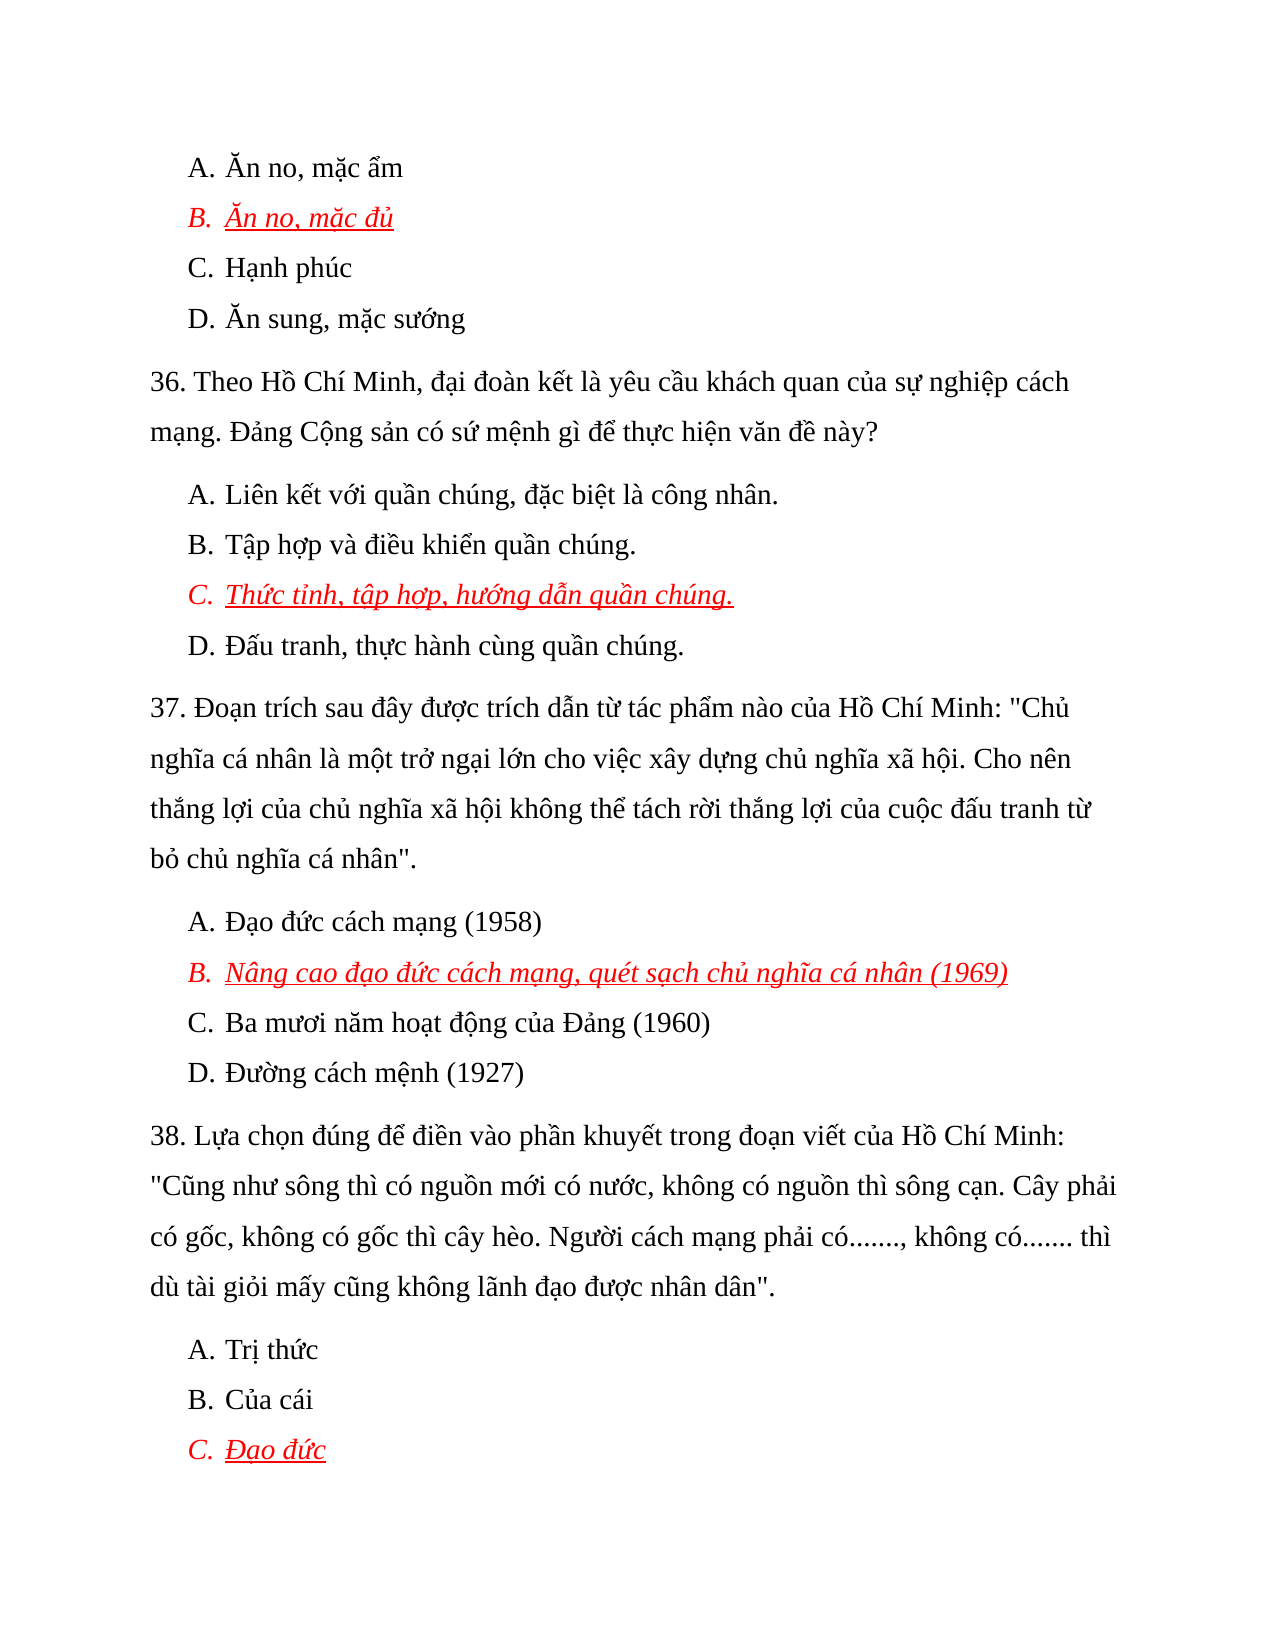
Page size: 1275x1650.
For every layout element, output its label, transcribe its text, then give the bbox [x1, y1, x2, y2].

list Liên kết với quần chúng, đặc biệt là công nhân. [187, 477, 1125, 510]
list Của cái [187, 1382, 1125, 1416]
text 36. Theo Hồ Chí Minh, đại đoàn kết là yêu cầu khách quan của sự nghiệp cách mạng. Đảng Cộng sản có sứ mệnh gì để thực hiện văn đề này? [150, 364, 1125, 448]
text 37. Đoạn trích sau đây được trích dẫn từ tác phẩm nào của Hồ Chí Minh: "Chủ nghĩa cá nhân là một trở ngại lớn cho việc xây dựng chủ nghĩa xã hội. Cho nên thắng lợi của chủ nghĩa xã hội không thể tách rời thắng lợi của cuộc đấu tranh từ bỏ chủ nghĩa cá nhân". [150, 691, 1125, 875]
list Ăn no, mặc ẩm [187, 150, 1125, 183]
list Ba mươi năm hoạt động của Đảng (1960) [187, 1005, 1125, 1038]
list Nâng cao đạo đức cách mạng, quét sạch chủ nghĩa cá nhân (1969) [187, 955, 1125, 988]
list Trị thức [187, 1332, 1125, 1365]
list Thức tỉnh, tập hợp, hướng dẫn quần chúng. [187, 577, 1125, 611]
list Đạo đức cách mạng (1958) [187, 904, 1125, 938]
list Ăn no, mặc đủ [187, 200, 1125, 234]
list Hạnh phúc [187, 251, 1125, 284]
list Đường cách mệnh (1927) [187, 1055, 1125, 1089]
list Đạo đức [187, 1432, 1125, 1466]
list Tập hợp và điều khiển quần chúng. [187, 527, 1125, 561]
text 38. Lựa chọn đúng để điền vào phần khuyết trong đoạn viết của Hồ Chí Minh: "Cũng như sông thì có nguồn mới có nước, không có nguồn thì sông cạn. Cây phải có gốc, không có gốc thì cây hèo. Người cách mạng phải có......., không có....... thì dù tài giỏi mấy cũng không lãnh đạo được nhân dân". [150, 1118, 1125, 1303]
list Đấu tranh, thực hành cùng quần chúng. [187, 628, 1125, 661]
list Ăn sung, mặc sướng [187, 301, 1125, 334]
